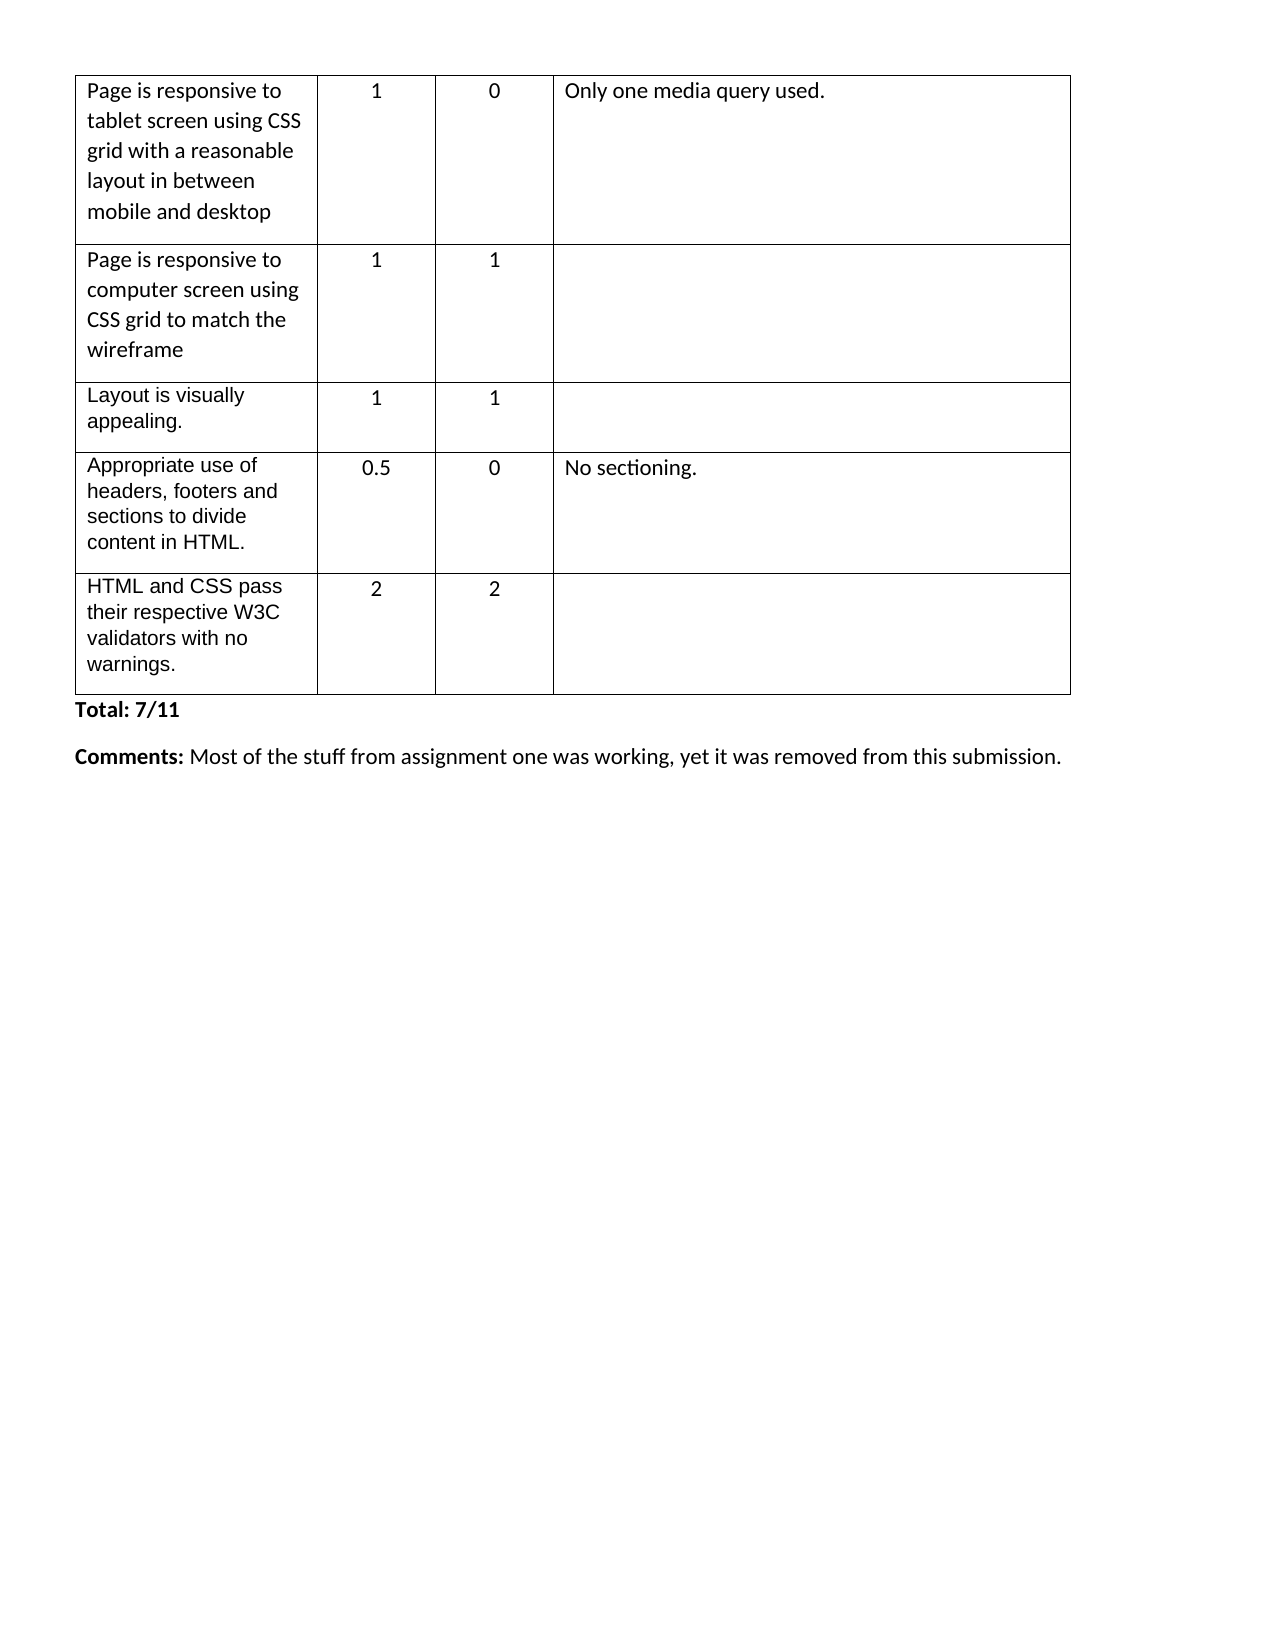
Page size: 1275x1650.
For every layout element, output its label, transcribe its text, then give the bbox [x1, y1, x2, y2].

table_cell 0 [436, 76, 553, 244]
table_cell 1 [436, 383, 553, 452]
table_cell Page is responsive to tablet screen using CSS grid with a reasonable layout in between mobile and desktop [76, 76, 317, 244]
text Comments: Most of the stuff from assignment one was working, yet it was removed from this submission. [75, 742, 1200, 770]
table_cell [554, 245, 1070, 382]
table_cell Appropriate use of headers, footers and sections to divide content in HTML. [76, 453, 317, 573]
table_cell 0 [436, 453, 553, 573]
table_cell 1 [318, 245, 435, 382]
table_cell Layout is visually appealing. [76, 383, 317, 452]
table_cell No sectioning. [554, 453, 1070, 573]
table_cell HTML and CSS pass their respective W3C validators with no warnings. [76, 574, 317, 694]
table_cell 2 [436, 574, 553, 694]
text Total: 7/11 [75, 695, 1200, 723]
table_cell [554, 383, 1070, 452]
table_cell 0.5 [318, 453, 435, 573]
table_cell Page is responsive to computer screen using CSS grid to match the wireframe [76, 245, 317, 382]
table_cell 1 [318, 76, 435, 244]
table_cell 1 [436, 245, 553, 382]
table_cell Only one media query used. [554, 76, 1070, 244]
table_cell [554, 574, 1070, 694]
table_cell 2 [318, 574, 435, 694]
table_cell 1 [318, 383, 435, 452]
